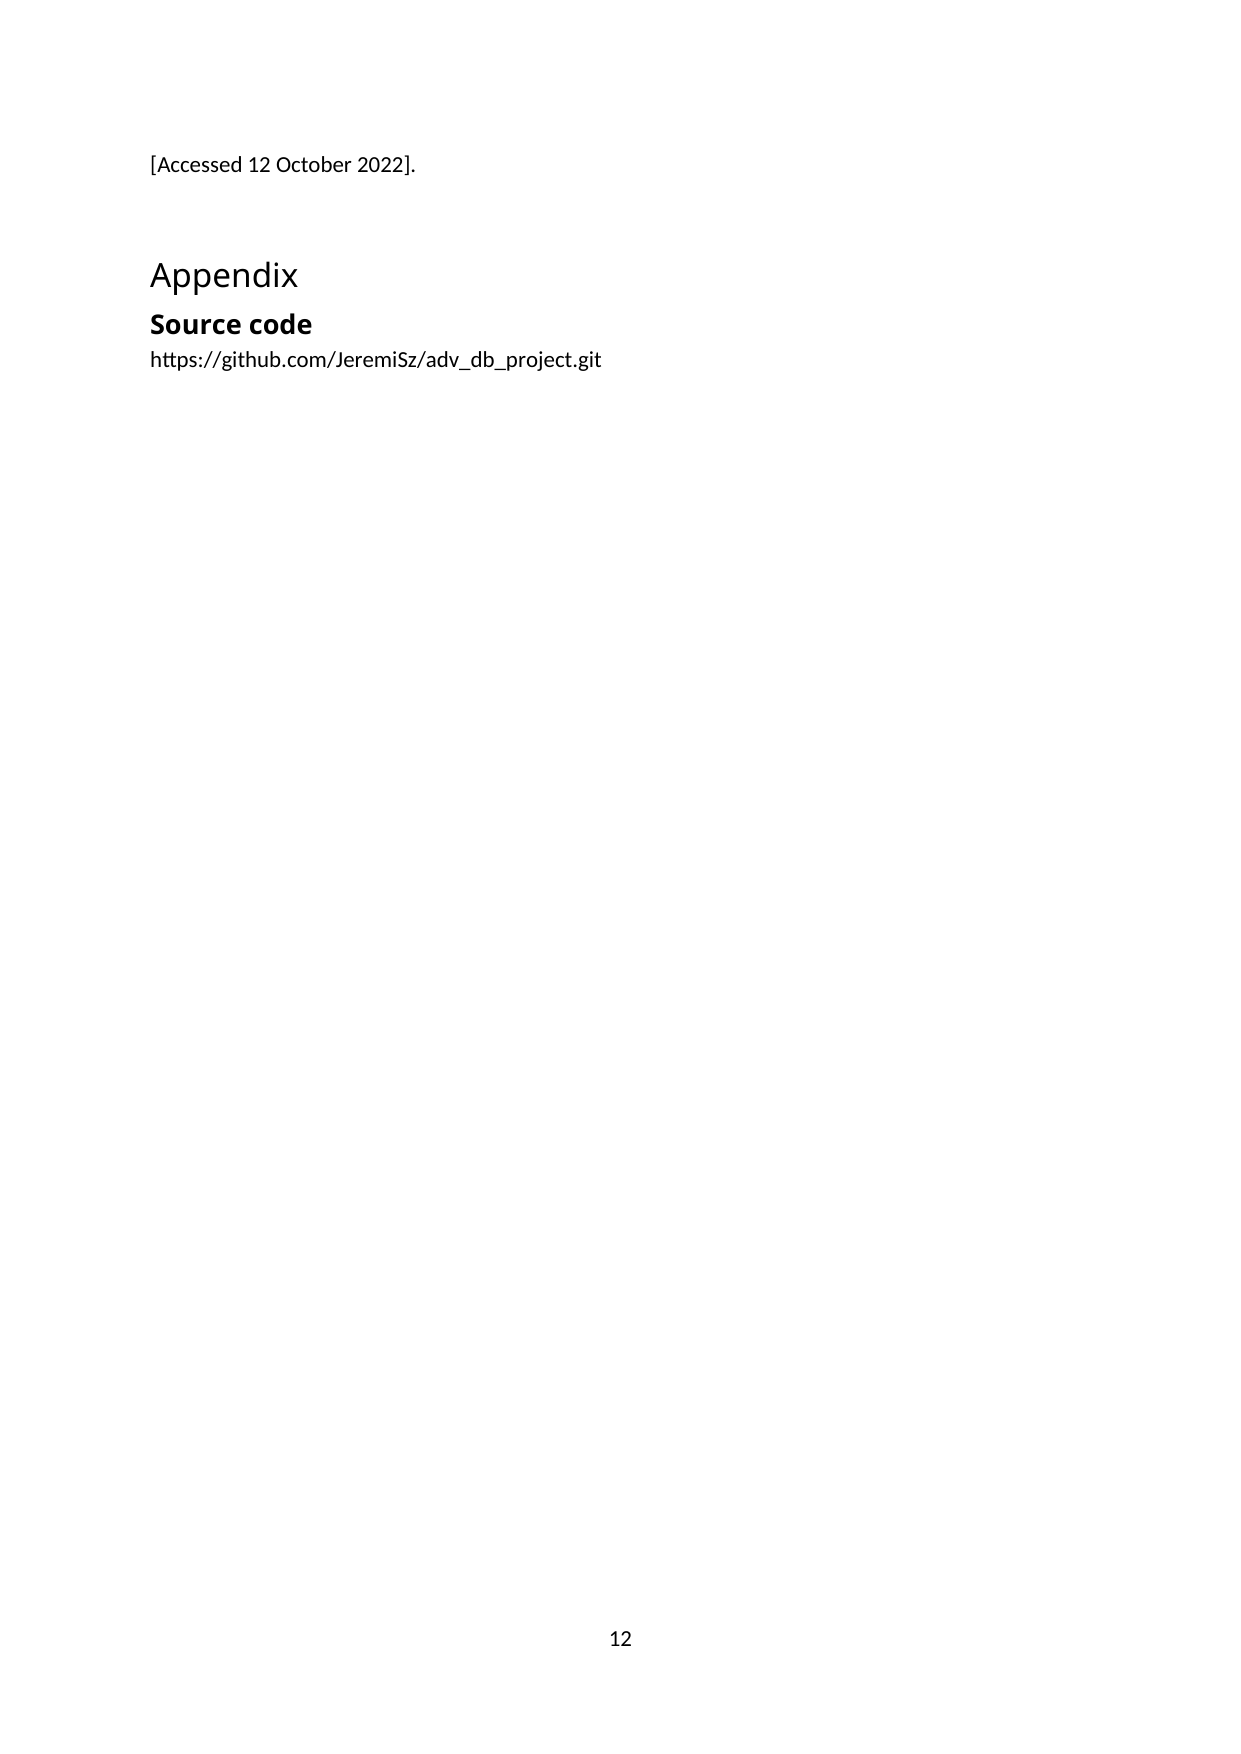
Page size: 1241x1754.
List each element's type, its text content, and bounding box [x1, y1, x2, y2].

subtitle Appendix [150, 252, 1090, 297]
text https://github.com/JeremiSz/adv_db_project.git [150, 345, 1090, 373]
subtitle Source code [150, 305, 1090, 342]
